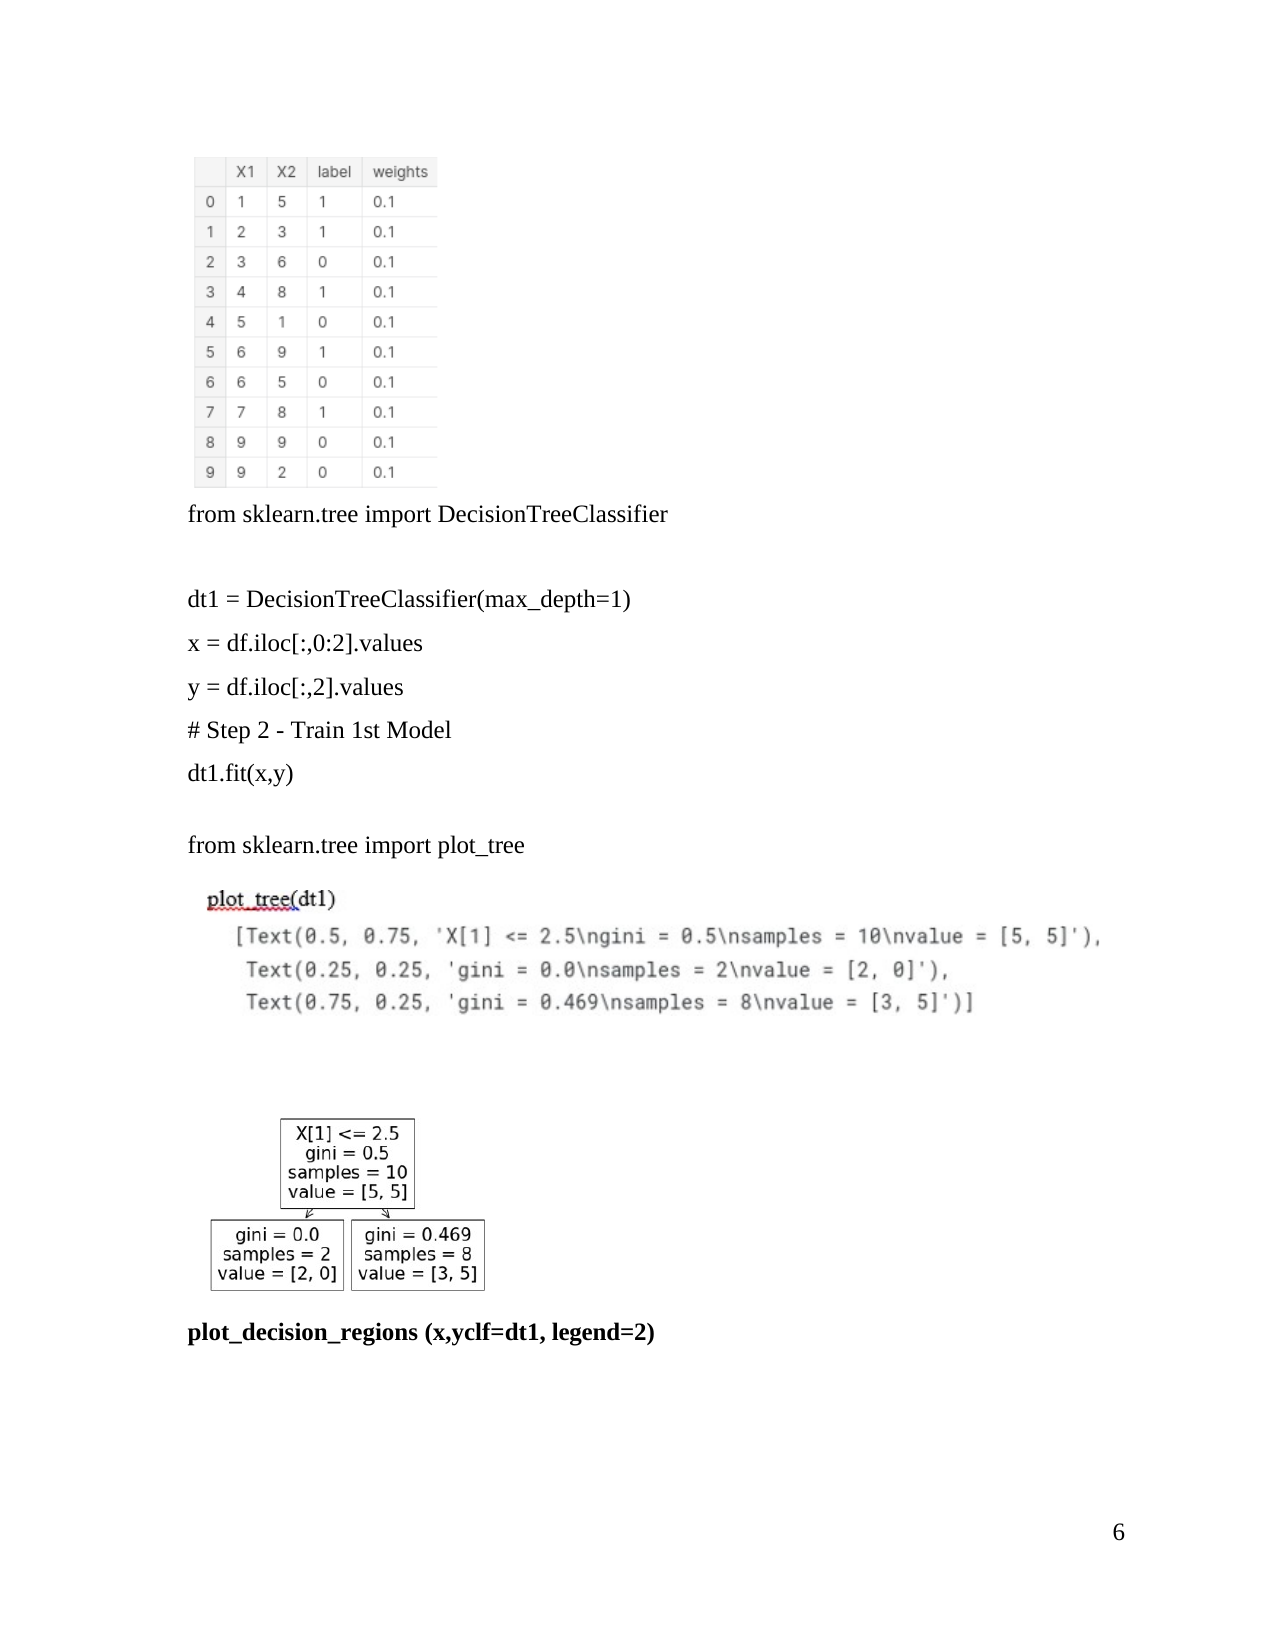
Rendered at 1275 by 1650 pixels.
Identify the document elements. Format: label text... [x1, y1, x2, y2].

picture [210, 1118, 485, 1291]
subtitle plot_decision_regions (x,yclf=dt1, legend=2) [187, 1143, 1189, 1346]
text from sklearn.tree import plot_tree [187, 830, 1189, 858]
picture [206, 890, 1100, 1016]
text # Step 2 - Train 1st Model dt1.fit(x,y) [187, 715, 519, 787]
text x = df.iloc[:,0:2].values y = df.iloc[:,2].values [187, 628, 425, 700]
picture [194, 157, 438, 488]
text from sklearn.tree import DecisionTreeClassifier dt1 = DecisionTreeClassifier(max_depth=1) [187, 442, 690, 613]
